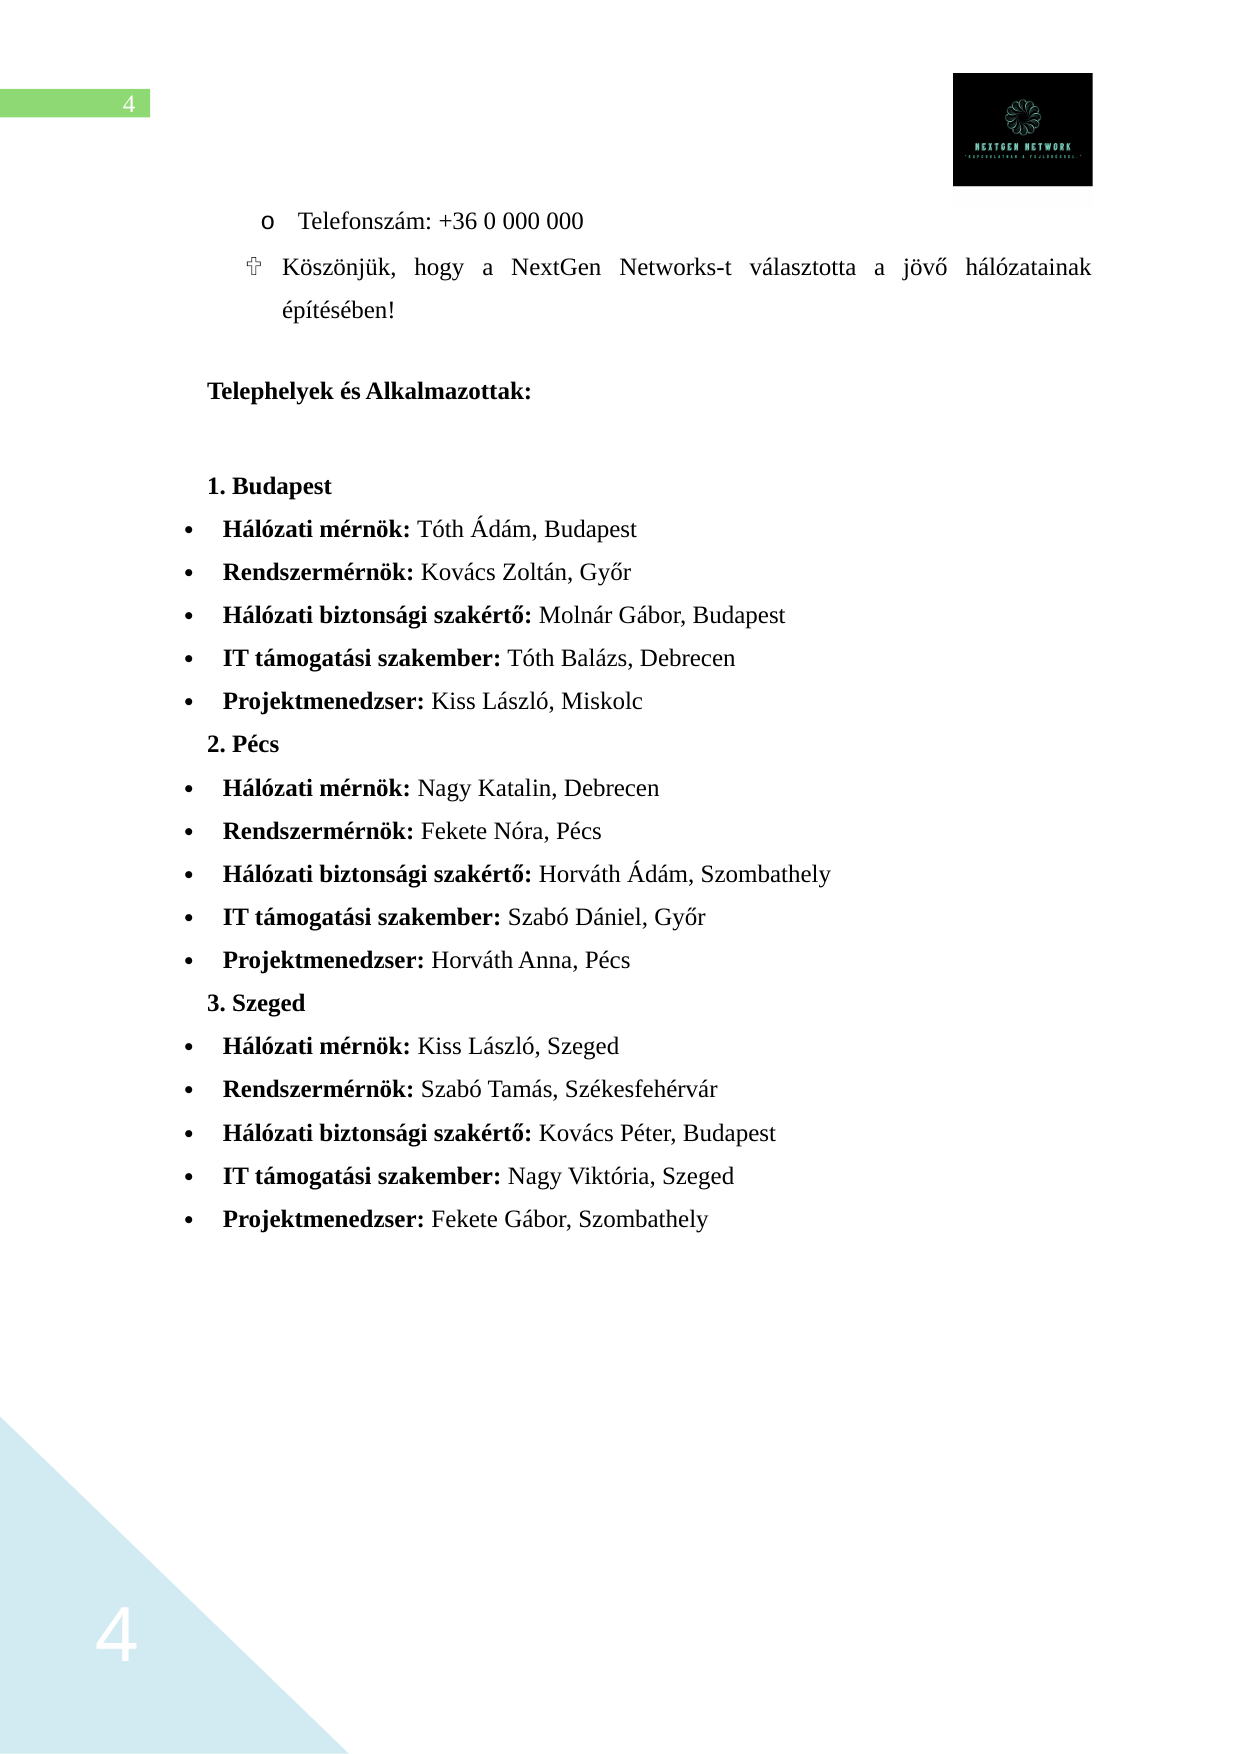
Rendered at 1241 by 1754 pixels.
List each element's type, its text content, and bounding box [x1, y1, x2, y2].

list Projektmenedzser: Fekete Gábor, Szombathely [185, 1204, 1092, 1233]
list Telefonszám: +36 0 000 000 [260, 206, 1092, 237]
list IT támogatási szakember: Szabó Dániel, Győr [185, 902, 1092, 931]
list Hálózati biztonsági szakértő: Horváth Ádám, Szombathely [185, 859, 1092, 888]
list Projektmenedzser: Horváth Anna, Pécs [185, 945, 1092, 974]
list Köszönjük, hogy a NextGen Networks-t választotta a jövő hálózatainak építésében! [244, 252, 1092, 324]
list Projektmenedzser: Kiss László, Miskolc [185, 686, 1092, 715]
list Hálózati biztonsági szakértő: Kovács Péter, Budapest [185, 1118, 1092, 1146]
list Rendszermérnök: Kovács Zoltán, Győr [185, 557, 1092, 586]
text 1. Budapest [148, 471, 1092, 499]
list Rendszermérnök: Fekete Nóra, Pécs [185, 816, 1092, 844]
list Rendszermérnök: Szabó Tamás, Székesfehérvár [185, 1074, 1092, 1103]
picture [953, 73, 1093, 207]
text 3. Szeged [148, 988, 1092, 1017]
list Hálózati biztonsági szakértő: Molnár Gábor, Budapest [185, 600, 1092, 629]
list IT támogatási szakember: Nagy Viktória, Szeged [185, 1161, 1092, 1189]
list Hálózati mérnök: Nagy Katalin, Debrecen [185, 773, 1092, 801]
subtitle Telephelyek és Alkalmazottak: [148, 376, 1092, 405]
list Hálózati mérnök: Kiss László, Szeged [185, 1031, 1092, 1060]
list IT támogatási szakember: Tóth Balázs, Debrecen [185, 643, 1092, 672]
text 2. Pécs [148, 729, 1092, 758]
list Hálózati mérnök: Tóth Ádám, Budapest [185, 514, 1092, 543]
